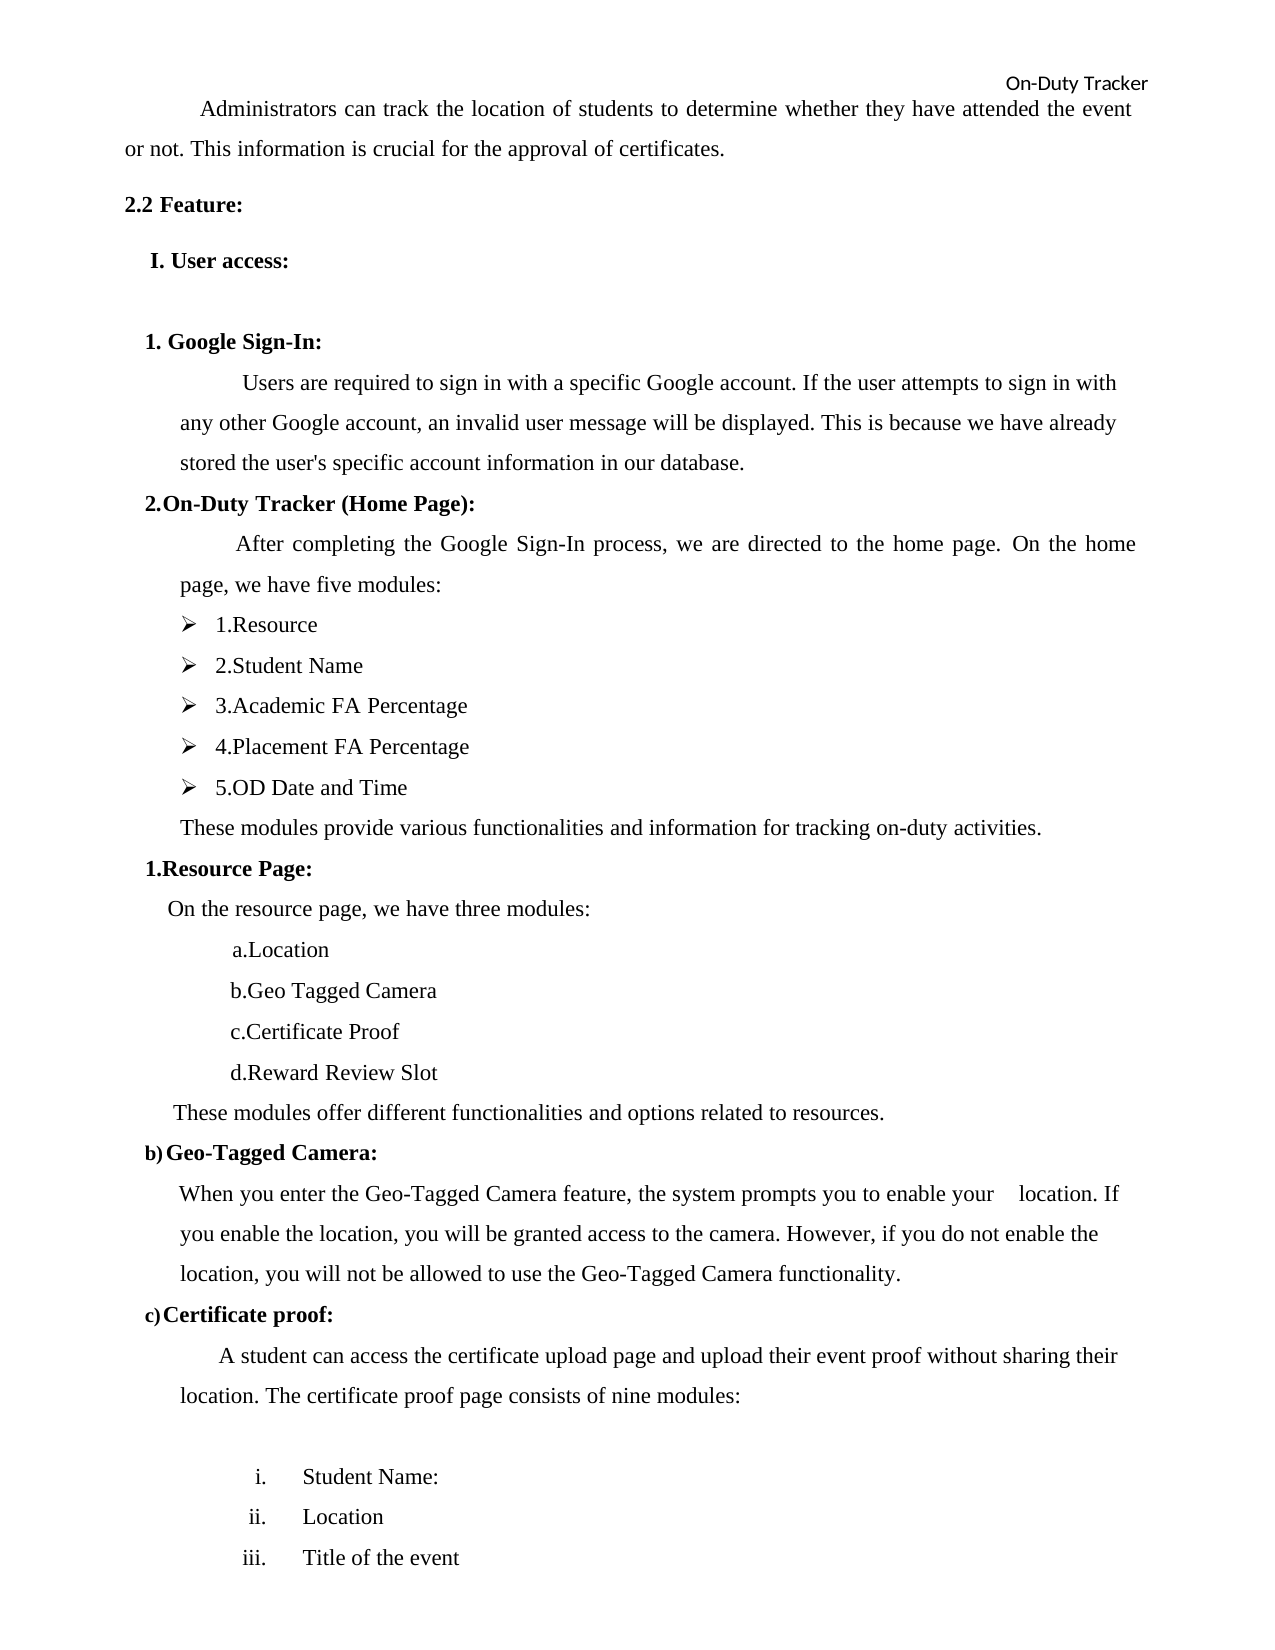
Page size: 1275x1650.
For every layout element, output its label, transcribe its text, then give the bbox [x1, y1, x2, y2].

list Student Name: [255, 1463, 1194, 1489]
list 3.Academic FA Percentage [180, 692, 1194, 719]
list Title of the event [242, 1544, 1194, 1570]
text b.Geo Tagged Camera c.Certificate Proof d.Reward Review Slot [230, 977, 440, 1085]
text These modules provide various functionalities and information for tracking on-duty activities. [180, 814, 1194, 841]
text Users are required to sign in with a specific Google account. If the user attempts to sign in with any other Google account, an invalid user message will be displayed. This is because we have already stored the user's specific account information in our database. [180, 369, 1119, 476]
list 4.Placement FA Percentage [180, 733, 1194, 759]
subtitle Google Sign-In: [144, 328, 1194, 355]
text These modules offer different functionalities and options related to resources. [173, 1100, 1194, 1126]
text On the resource page, we have three modules: a.Location [167, 896, 592, 963]
subtitle Geo-Tagged Camera: [144, 1139, 1194, 1166]
subtitle Certificate proof: [144, 1301, 1194, 1327]
list Location [248, 1503, 1194, 1530]
list 5.OD Date and Time [180, 774, 1194, 800]
subtitle On-Duty Tracker (Home Page): [144, 490, 1194, 516]
text Administrators can track the location of students to determine whether they have attended the event or not. This information is crucial for the approval of certificates. [124, 95, 1147, 161]
list 2.Student Name [180, 652, 1194, 678]
text A student can access the certificate upload page and upload their event proof without sharing their location. The certificate proof page consists of nine modules: [180, 1342, 1194, 1408]
text After completing the Google Sign-In process, we are directed to the home page. On the home page, we have five modules: [180, 531, 1136, 597]
text When you enter the Geo-Tagged Camera feature, the system prompts you to enable your location. If you enable the location, you will be granted access to the camera. However, if you do not enable the location, you will not be allowed to use the Geo-Tagged Camera functionality. [179, 1180, 1120, 1287]
list 1.Resource [180, 611, 1194, 638]
list User access: [150, 247, 1194, 273]
subtitle Feature: [124, 191, 1194, 217]
subtitle 1.Resource Page: [145, 855, 1194, 881]
